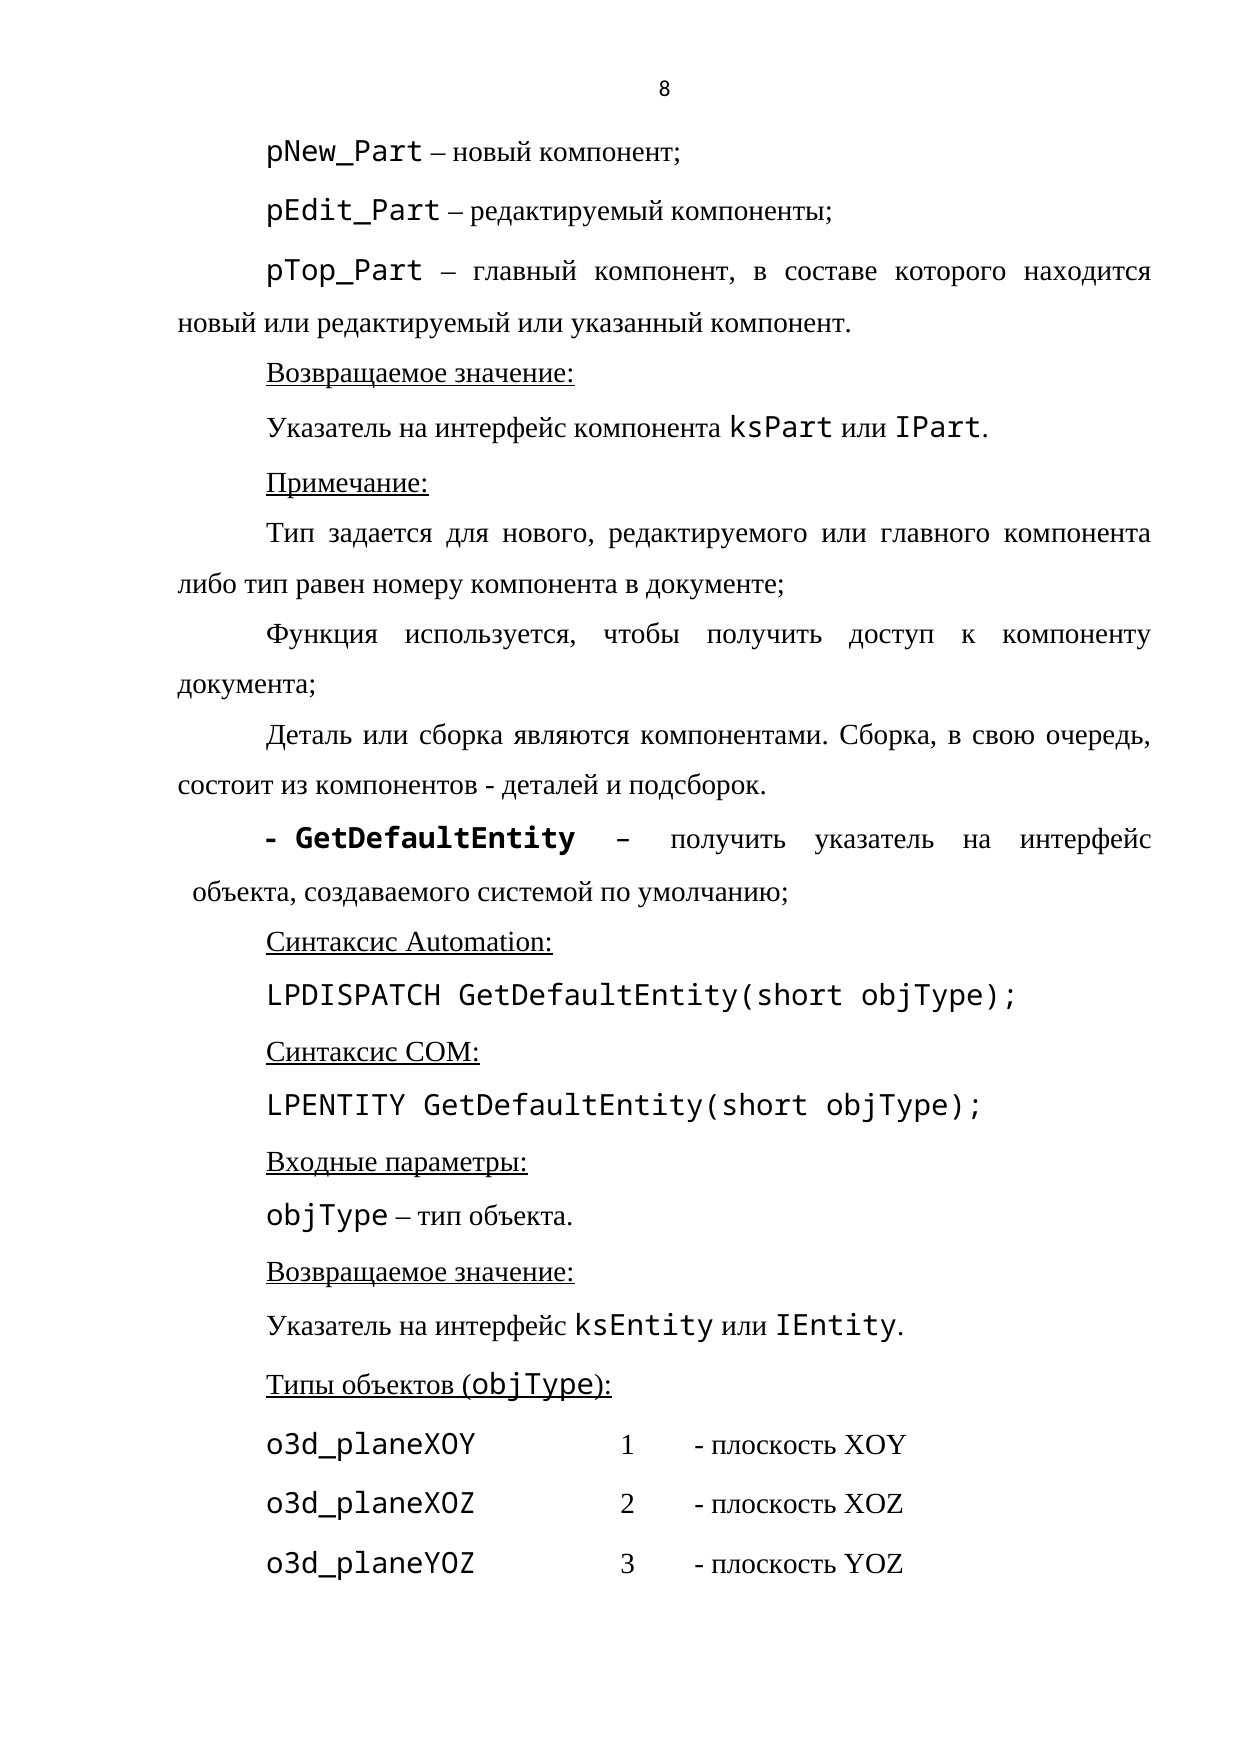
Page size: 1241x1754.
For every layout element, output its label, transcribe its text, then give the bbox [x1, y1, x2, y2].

text Возвращаемое значение: [266, 1254, 1152, 1287]
text o3d_planeXOY 1 - плоскость XOY [266, 1423, 1152, 1463]
text Синтаксис Automation: [266, 924, 1152, 958]
text pTop_Part – главный компонент, в составе которого находится новый или редактируемый или указанный компонент. [177, 249, 1152, 339]
text LPDISPATCH GetDefaultEntity(short objType); [266, 974, 1152, 1014]
text Указатель на интерфейс компонента ksPart или IPart. [266, 406, 1152, 446]
text LPENTITY GetDefaultEntity(short objType); [266, 1084, 1152, 1124]
text Тип задается для нового, редактируемого или главного компонента либо тип равен номеру компонента в документе; [177, 516, 1152, 599]
text Указатель на интерфейс ksEntity или IEntity. [266, 1304, 1152, 1344]
text Примечание: [266, 465, 1152, 499]
text Синтаксис COM: [266, 1034, 1152, 1068]
text pEdit_Part – редактируемый компоненты; [266, 189, 1152, 229]
text o3d_planeYOZ 3 - плоскость YOZ [266, 1542, 1152, 1582]
text o3d_planeXOZ 2 - плоскость XOZ [266, 1482, 1152, 1522]
text Типы объектов (objType): [266, 1363, 1152, 1403]
text pNew_Part – новый компонент; [266, 130, 1152, 169]
text Возвращаемое значение: [266, 356, 1152, 389]
list GetDefaultEntity – получить указатель на интерфейс объекта, создаваемого системой по умолчанию; [192, 817, 1152, 907]
text objType – тип объекта. [266, 1194, 1152, 1234]
text Функция используется, чтобы получить доступ к компоненту документа; [177, 616, 1152, 700]
text Входные параметры: [266, 1144, 1152, 1177]
text Деталь или сборка являются компонентами. Сборка, в свою очередь, состоит из компонентов - деталей и подсборок. [177, 717, 1152, 801]
